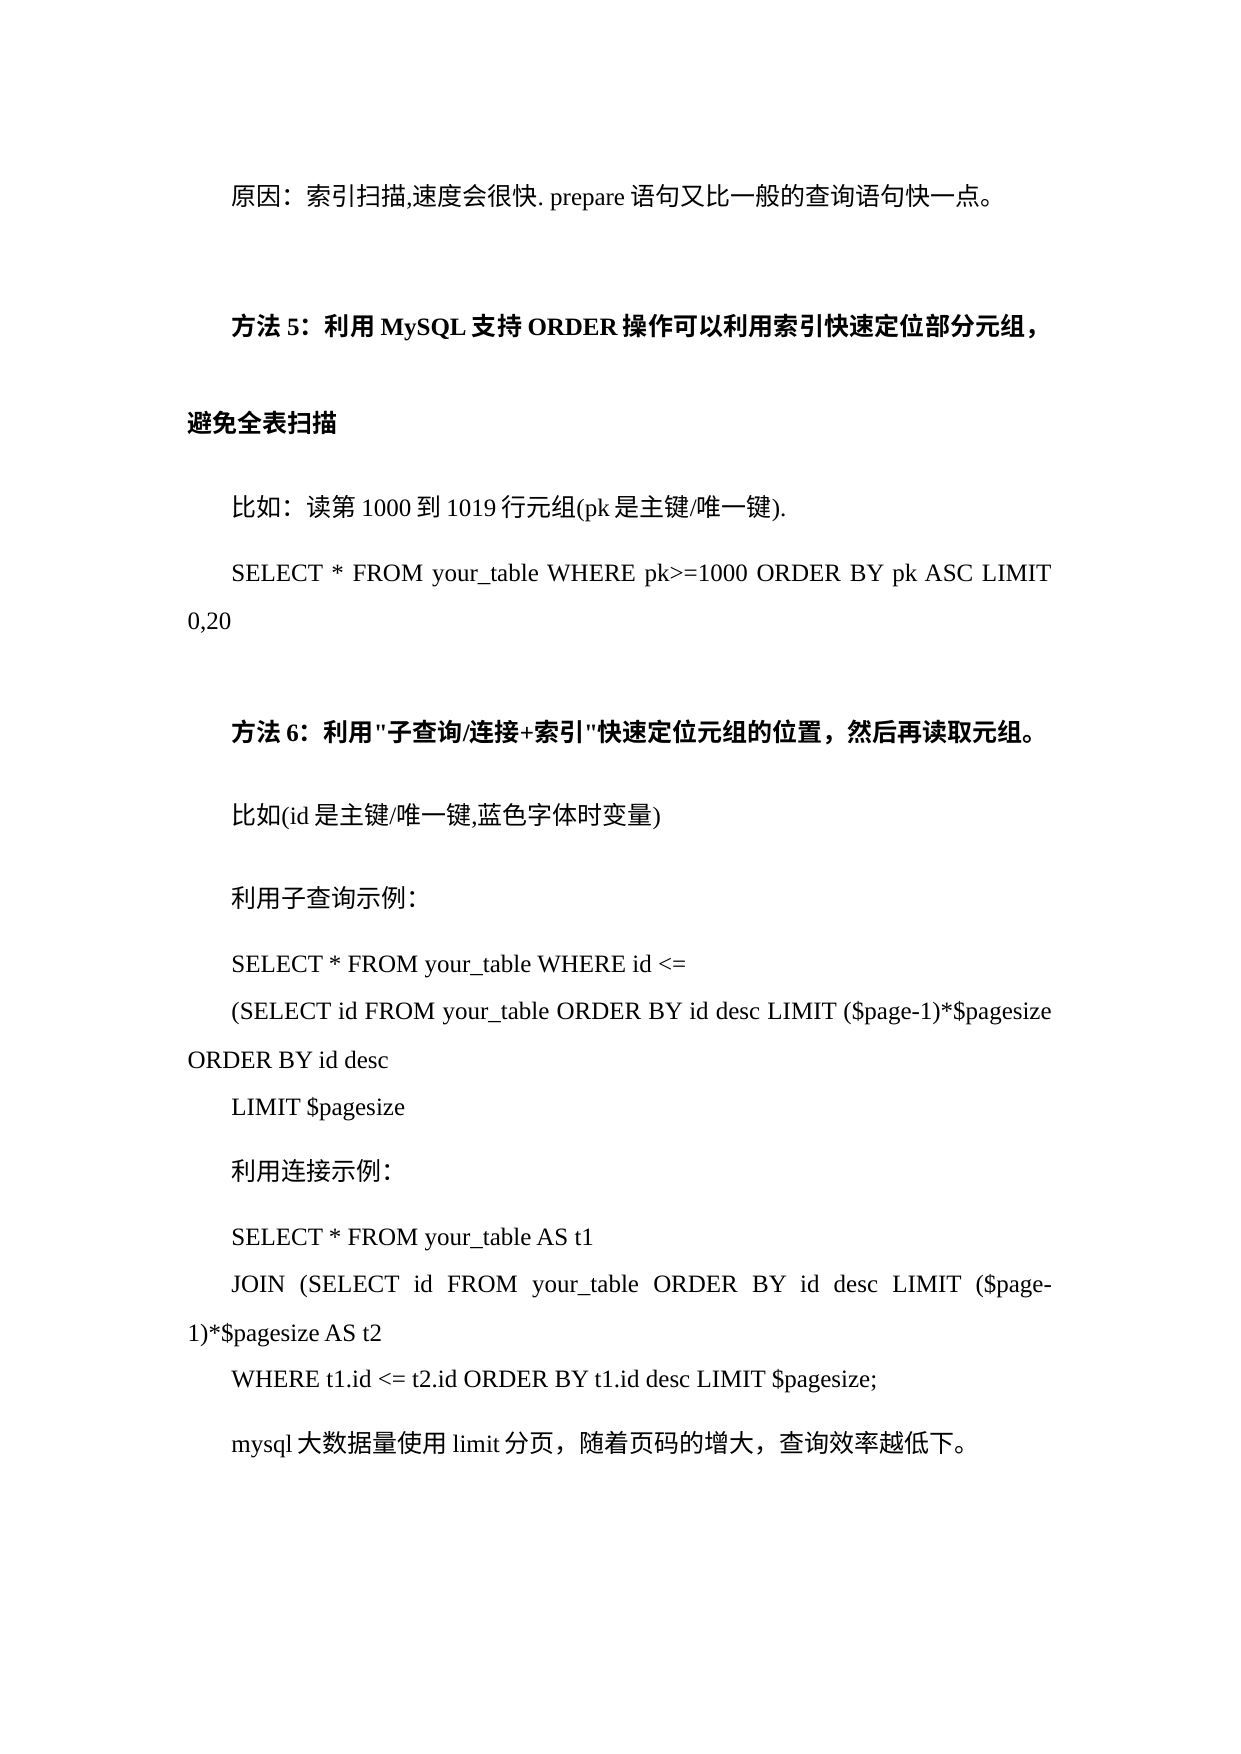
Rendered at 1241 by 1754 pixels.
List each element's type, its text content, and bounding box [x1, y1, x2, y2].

text SELECT * FROM your_table WHERE id <= [187, 948, 1053, 980]
text 原因：索引扫描,速度会很快. prepare语句又比一般的查询语句快一点。 [187, 162, 1053, 227]
text WHERE t1.id <= t2.id ORDER BY t1.id desc LIMIT $pagesize; [187, 1363, 1053, 1395]
text SELECT * FROM your_table AS t1 [187, 1220, 1053, 1253]
text SELECT * FROM your_table WHERE pk>=1000 ORDER BY pk ASC LIMIT 0,20 [187, 556, 1053, 637]
text (SELECT id FROM your_table ORDER BY id desc LIMIT ($page-1)*$pagesize ORDER BY id desc [187, 994, 1053, 1076]
text 利用子查询示例： [187, 864, 1053, 929]
text JOIN (SELECT id FROM your_table ORDER BY id desc LIMIT ($page-1)*$pagesize AS t2 [187, 1267, 1053, 1348]
text 方法6：利用"子查询/连接+索引"快速定位元组的位置，然后再读取元组。 [187, 698, 1053, 763]
text 利用连接示例： [187, 1137, 1053, 1202]
text LIMIT $pagesize [187, 1090, 1053, 1123]
text 比如(id是主键/唯一键,蓝色字体时变量) [187, 781, 1053, 846]
text 比如：读第1000到1019行元组(pk是主键/唯一键). [187, 473, 1053, 538]
text mysql大数据量使用limit分页，随着页码的增大，查询效率越低下。 [187, 1409, 1053, 1474]
text 方法5：利用MySQL支持ORDER操作可以利用索引快速定位部分元组，避免全表扫描 [187, 292, 1053, 454]
